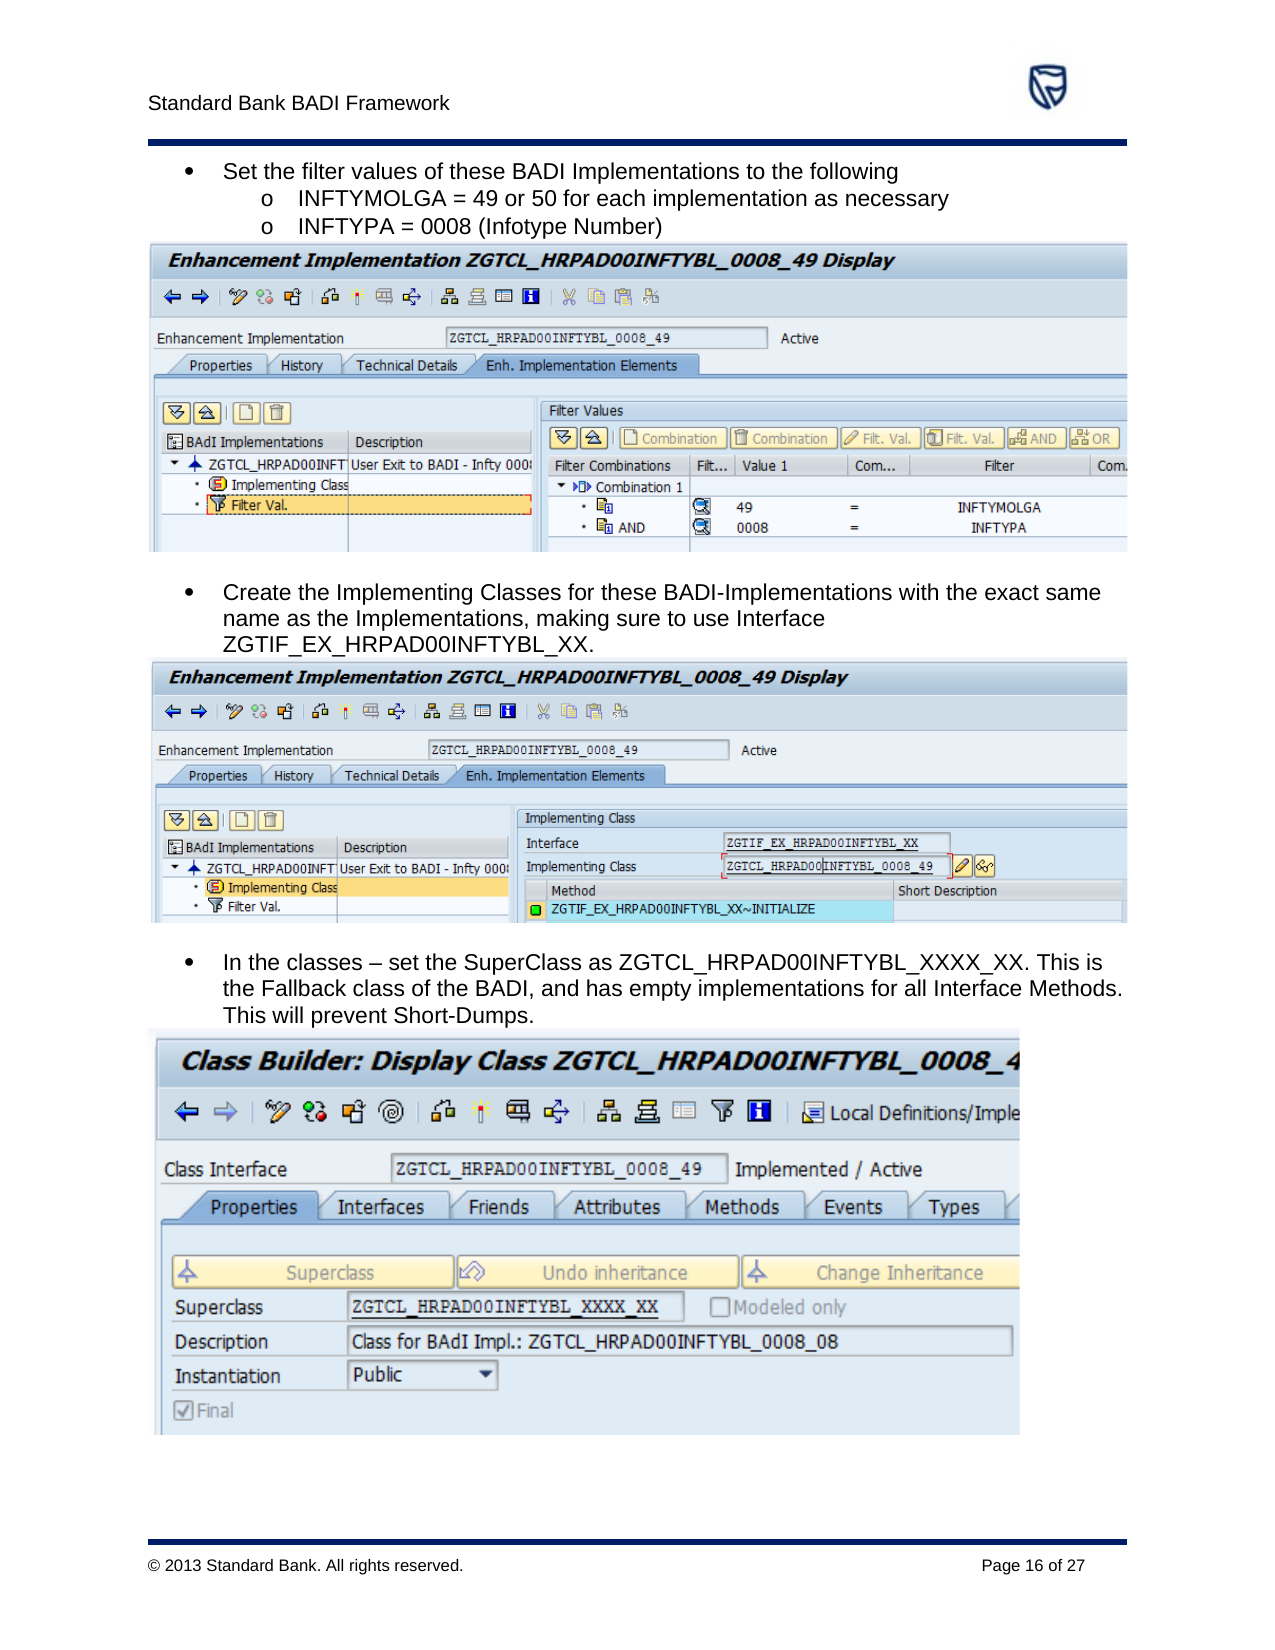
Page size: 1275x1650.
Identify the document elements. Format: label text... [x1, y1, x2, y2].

picture [147, 241, 1128, 552]
picture [1010, 42, 1087, 133]
list INFTYMOLGA = 49 or 50 for each implementation as necessary [260, 185, 1127, 213]
list Create the Implementing Classes for these BADI-Implementations with the exact same name as the Implementations, making sure to use Interface ZGTIF_EX_HRPAD00INFTYBL_XX. [185, 578, 1127, 657]
list In the classes – set the SuperClass as ZGTCL_HRPAD00INFTYBL_XXXX_XX. This is the Fallback class of the BADI, and has empty implementations for all Interface Methods. This will prevent Short-Dumps. [185, 949, 1127, 1028]
picture [147, 657, 1128, 923]
picture [147, 1028, 1020, 1435]
list Set the filter values of these BADI Implementations to the following [185, 158, 1127, 185]
list INFTYPA = 0008 (Infotype Number) [260, 213, 1127, 241]
